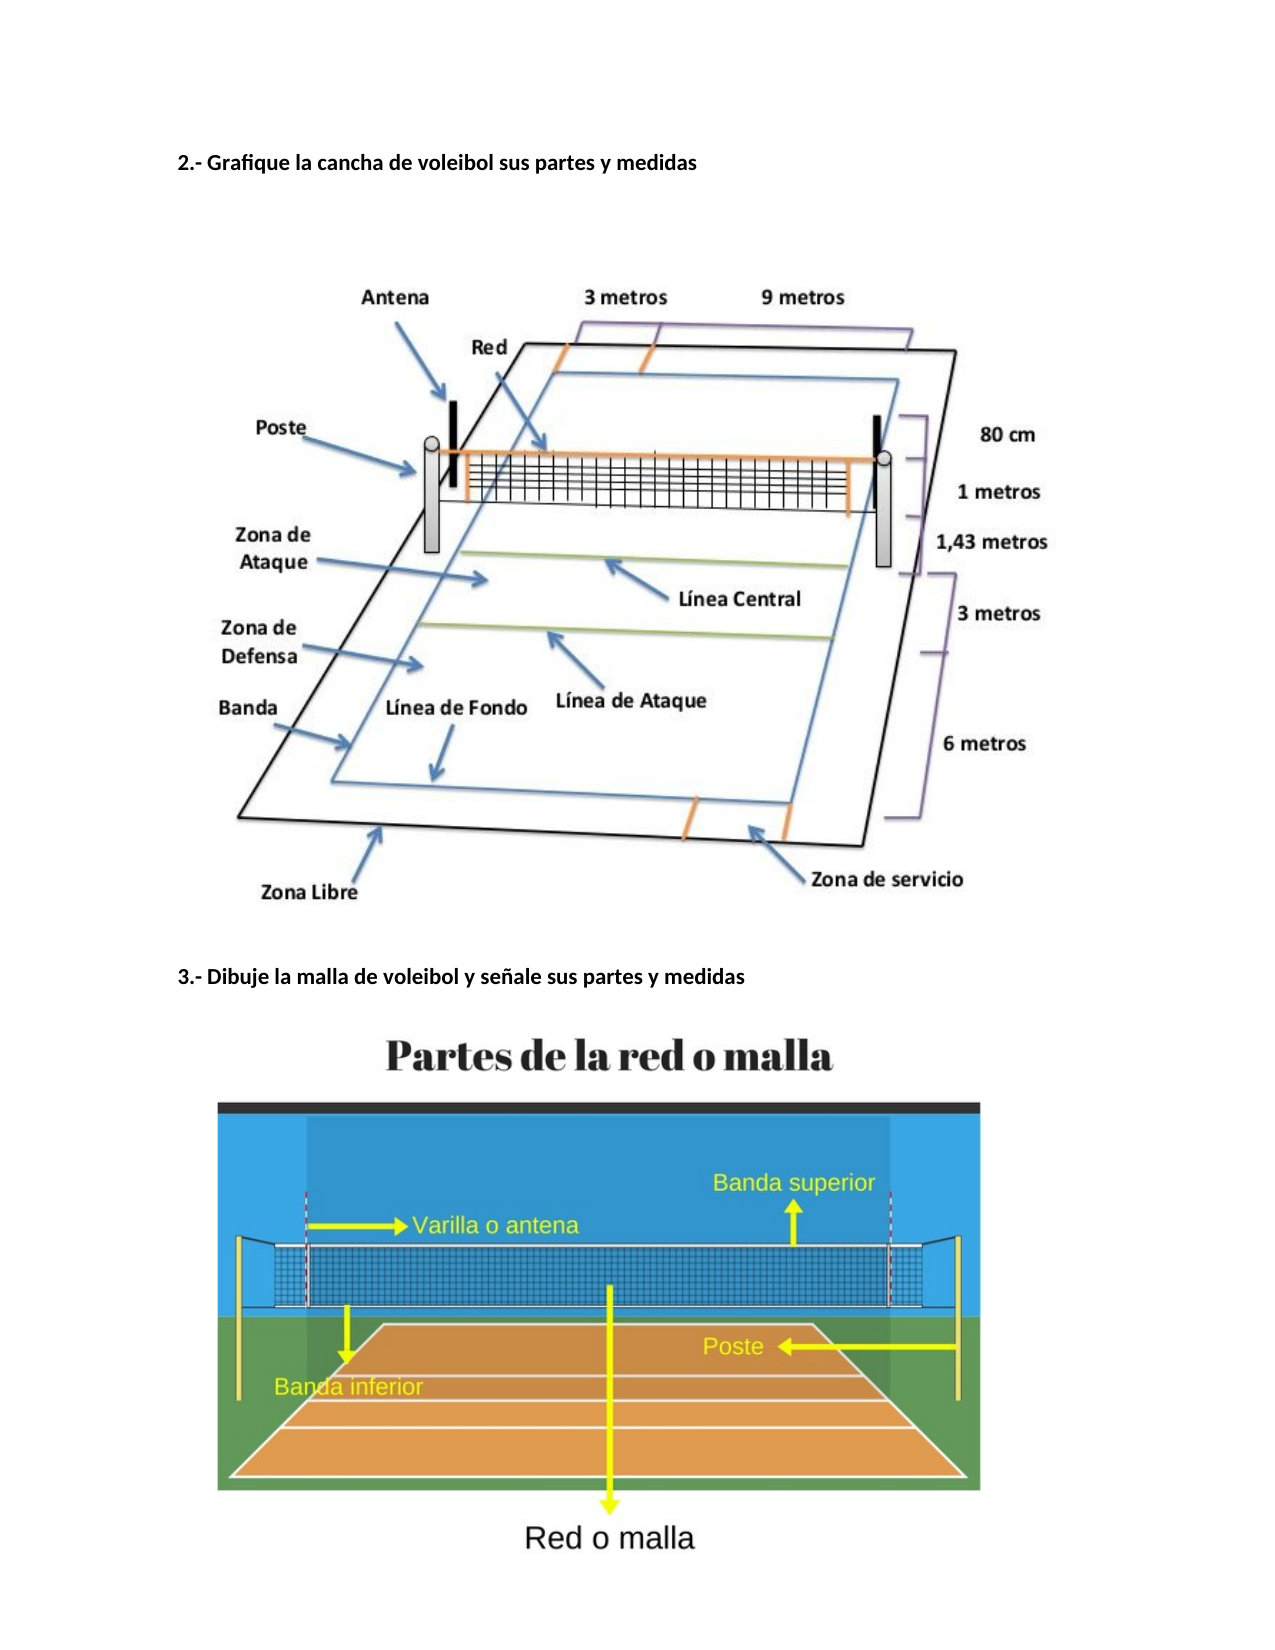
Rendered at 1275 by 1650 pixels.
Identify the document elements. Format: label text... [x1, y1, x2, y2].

text 3.- Dibuje la malla de voleibol y señale sus partes y medidas [177, 962, 1098, 990]
picture [177, 253, 1088, 938]
picture [217, 1009, 981, 1582]
text 2.- Grafique la cancha de voleibol sus partes y medidas [177, 148, 1098, 176]
